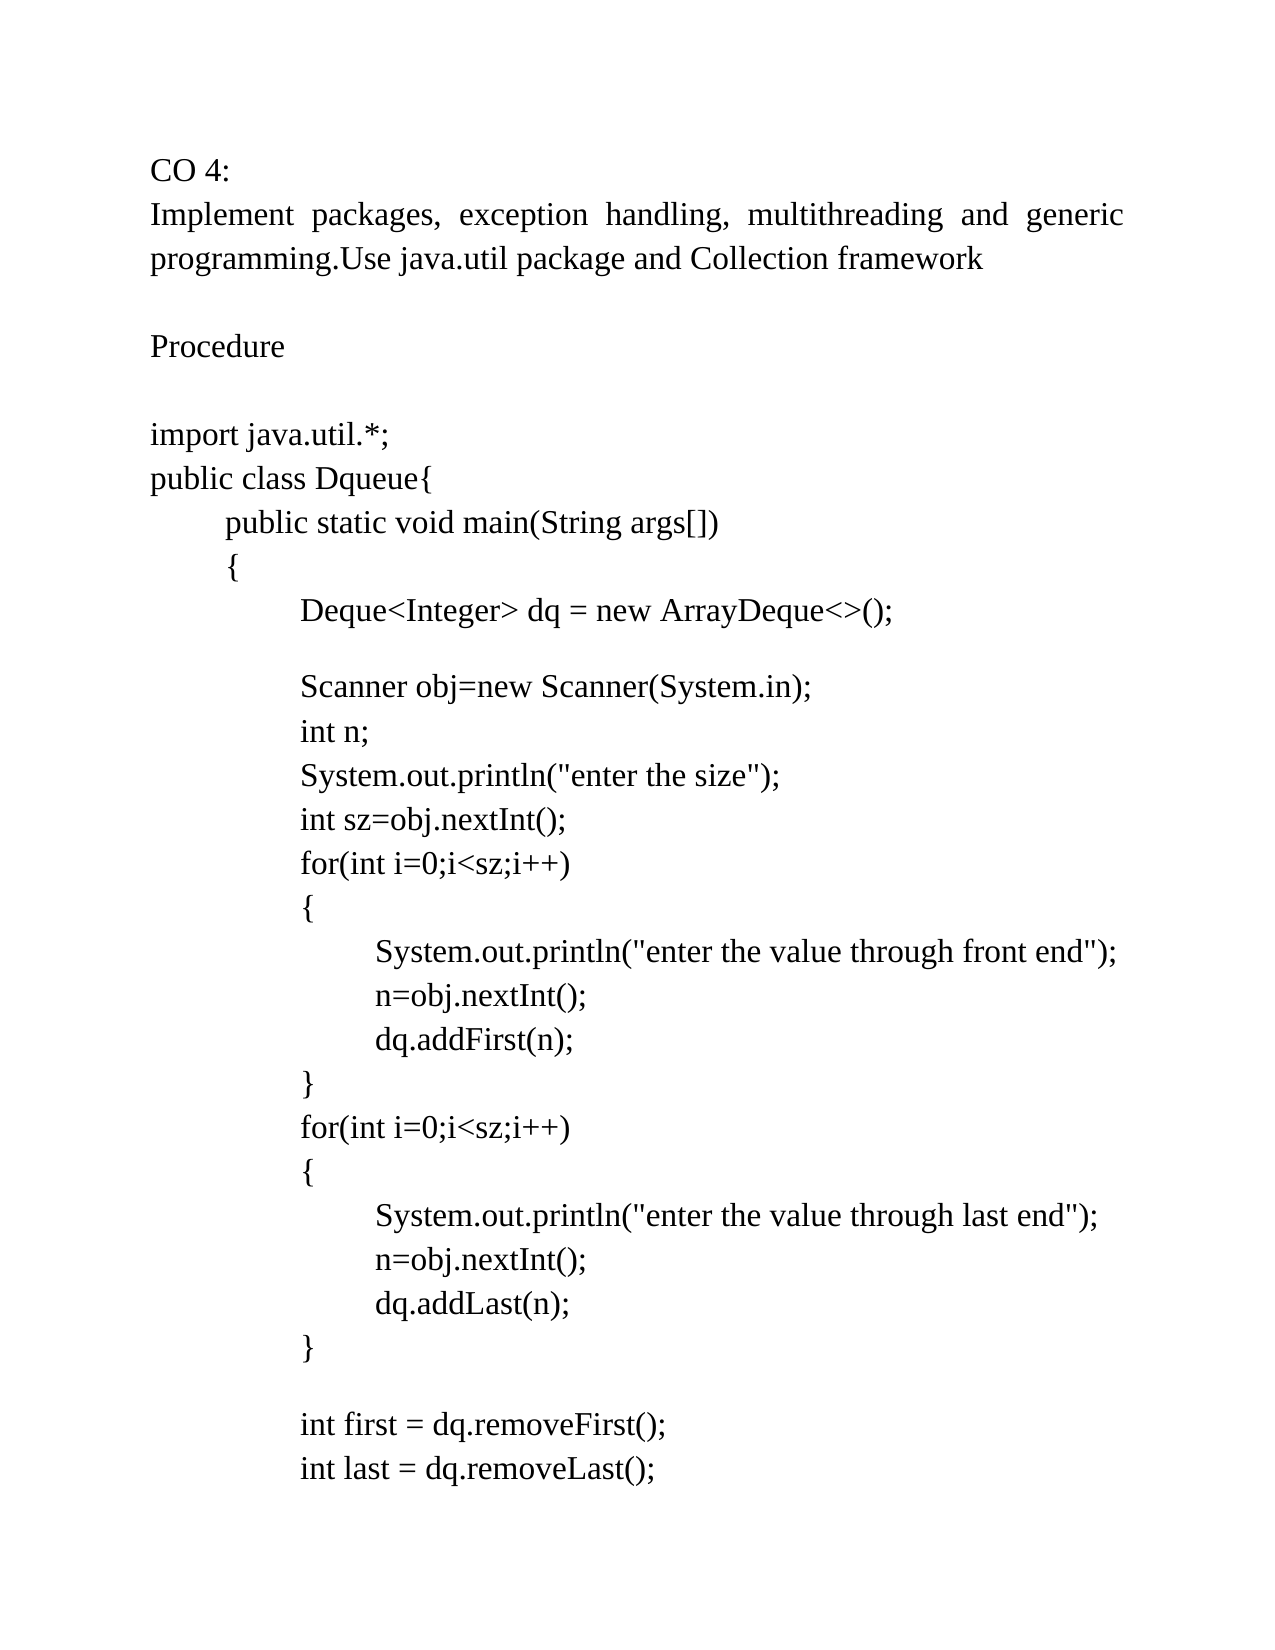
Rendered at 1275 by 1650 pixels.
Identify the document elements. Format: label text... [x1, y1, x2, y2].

text n=obj.nextInt(); [150, 975, 1125, 1013]
text for(int i=0;i<sz;i++) [150, 843, 1125, 881]
text int first = dq.removeFirst(); [150, 1404, 1125, 1442]
text int n; [150, 711, 1125, 749]
text Deque<Integer> dq = new ArrayDeque<>(); [150, 591, 1125, 629]
text CO 4: [150, 150, 1125, 188]
text import java.util.*; [150, 414, 1125, 453]
text n=obj.nextInt(); [150, 1239, 1125, 1278]
text public class Dqueue{ [150, 458, 1125, 497]
text for(int i=0;i<sz;i++) [150, 1107, 1125, 1146]
text Scanner obj=new Scanner(System.in); [150, 667, 1125, 705]
text { [150, 1151, 1125, 1190]
text { [150, 887, 1125, 925]
text { [150, 547, 1125, 585]
text System.out.println("enter the value through front end"); [150, 931, 1125, 969]
text dq.addFirst(n); [150, 1019, 1125, 1058]
text System.out.println("enter the size"); [150, 755, 1125, 793]
text int sz=obj.nextInt(); [150, 799, 1125, 837]
text dq.addLast(n); [150, 1284, 1125, 1322]
text Procedure [150, 326, 1125, 364]
text public static void main(String args[]) [150, 502, 1125, 541]
text } [150, 1063, 1125, 1102]
text int last = dq.removeLast(); [150, 1448, 1125, 1486]
text Implement packages, exception handling, multithreading and generic programming.Use java.util package and Collection framework [150, 194, 1125, 276]
text System.out.println("enter the value through last end"); [150, 1196, 1125, 1234]
text } [150, 1328, 1125, 1366]
